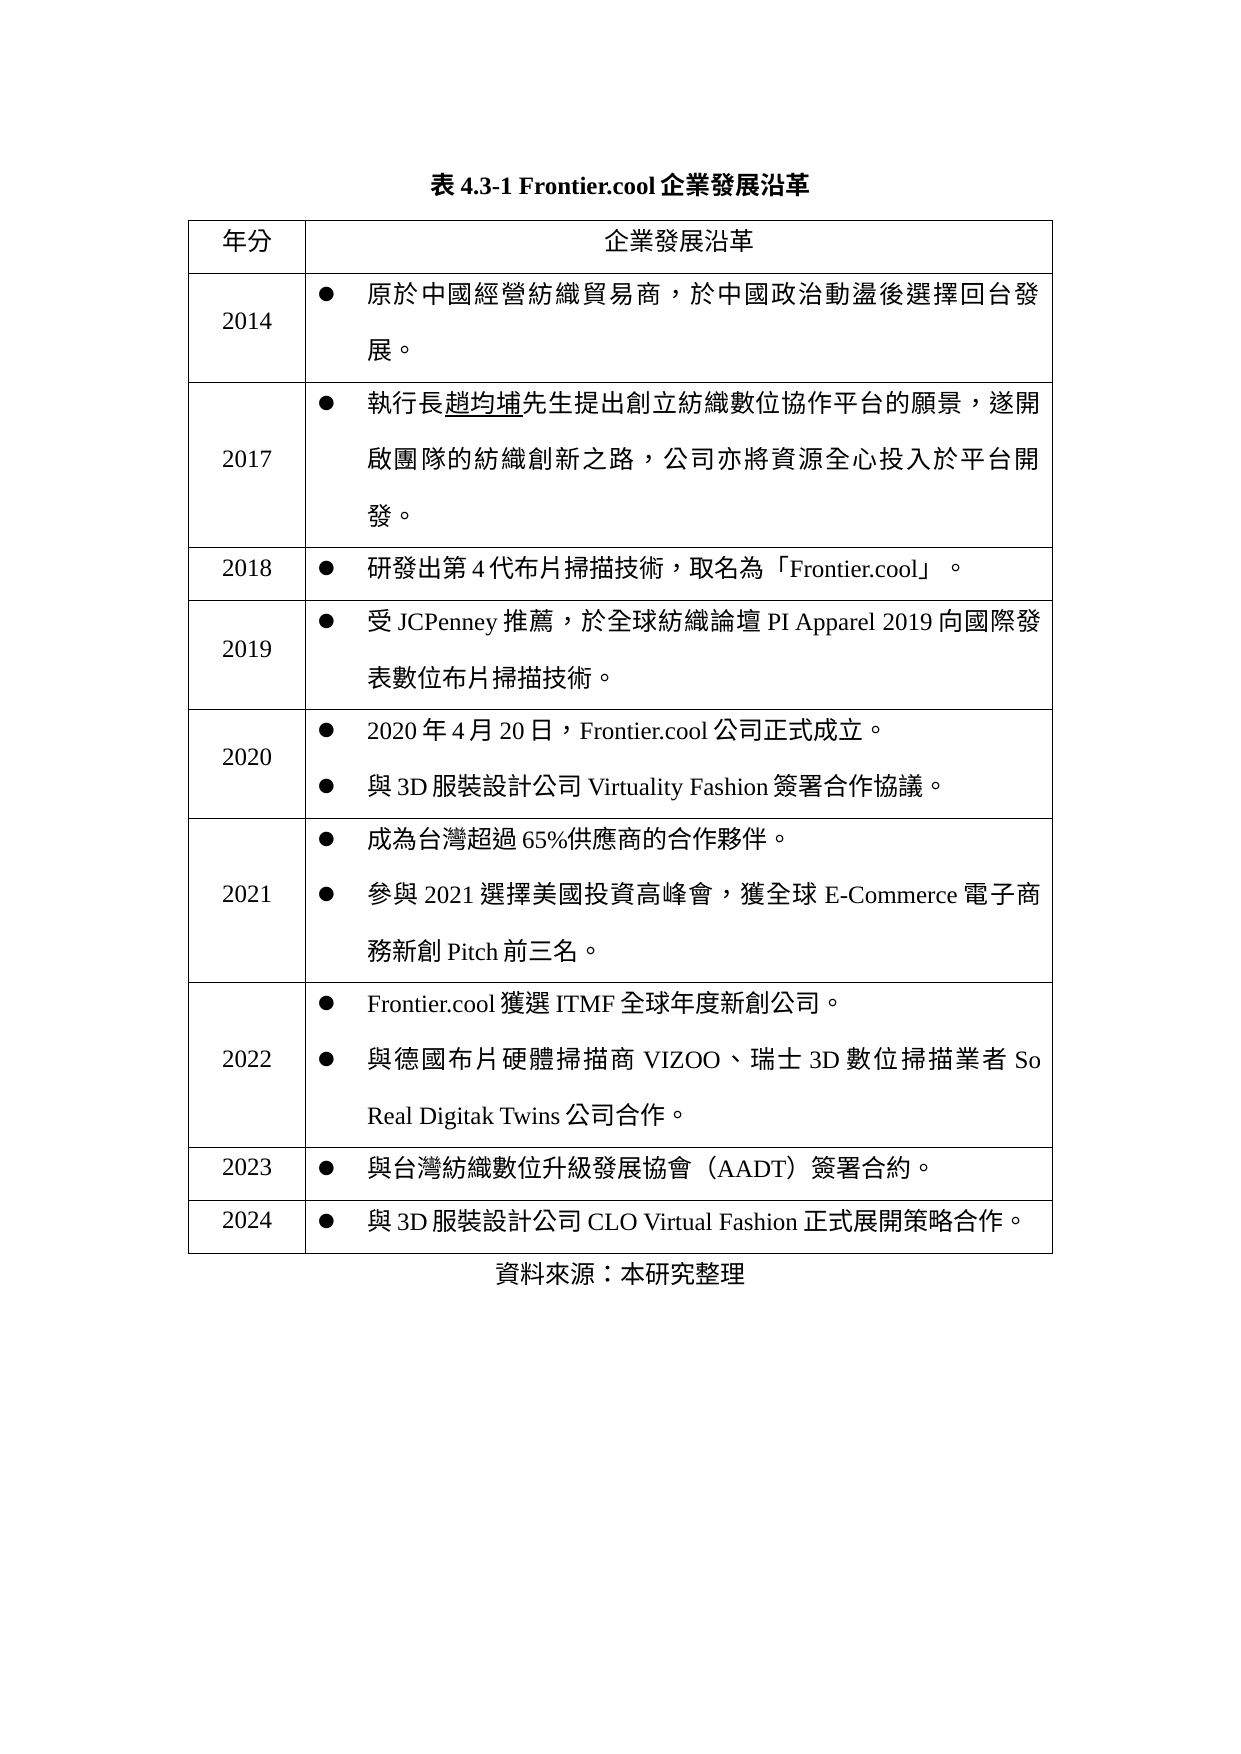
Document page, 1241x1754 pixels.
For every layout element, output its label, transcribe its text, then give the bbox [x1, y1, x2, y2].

table_cell 2021 [189, 819, 305, 982]
table_cell 成為台灣超過65%供應商的合作夥伴。 參與2021選擇美國投資高峰會，獲全球E-Commerce電子商務新創Pitch前三名。 [306, 819, 1052, 982]
table_cell 2018 [189, 548, 305, 600]
table_cell 研發出第4代布片掃描技術，取名為「Frontier.cool」。 [306, 548, 1052, 600]
table_cell 與3D服裝設計公司CLO Virtual Fashion正式展開策略合作。 [306, 1201, 1052, 1253]
table_cell 2020 [189, 710, 305, 818]
table_cell 2014 [189, 274, 305, 382]
table_header 企業發展沿革 [306, 221, 1052, 273]
text 表 4.3-1 Frontier.cool企業發展沿革 [187, 164, 1053, 202]
table_cell 受JCPenney推薦，於全球紡織論壇PI Apparel 2019向國際發表數位布片掃描技術。 [306, 601, 1052, 709]
table_cell 2017 [189, 383, 305, 547]
table_cell 2019 [189, 601, 305, 709]
table_cell 原於中國經營紡織貿易商，於中國政治動盪後選擇回台發展。 [306, 274, 1052, 382]
table_cell Frontier.cool獲選ITMF全球年度新創公司。 與德國布片硬體掃描商VIZOO、瑞士3D數位掃描業者So Real Digitak Twins公司合作。 [306, 983, 1052, 1147]
table_cell 2023 [189, 1148, 305, 1200]
table_cell 2024 [189, 1201, 305, 1253]
table_header 年分 [189, 221, 305, 273]
table_cell 執行長趙均埔先生提出創立紡織數位協作平台的願景，遂開啟團隊的紡織創新之路，公司亦將資源全心投入於平台開發。 [306, 383, 1052, 547]
text 資料來源：本研究整理 [187, 1254, 1053, 1291]
table_cell 2020年4月20日，Frontier.cool公司正式成立。 與3D服裝設計公司Virtuality Fashion簽署合作協議。 [306, 710, 1052, 818]
table_cell 2022 [189, 983, 305, 1147]
table_cell 與台灣紡織數位升級發展協會（AADT）簽署合約。 [306, 1148, 1052, 1200]
